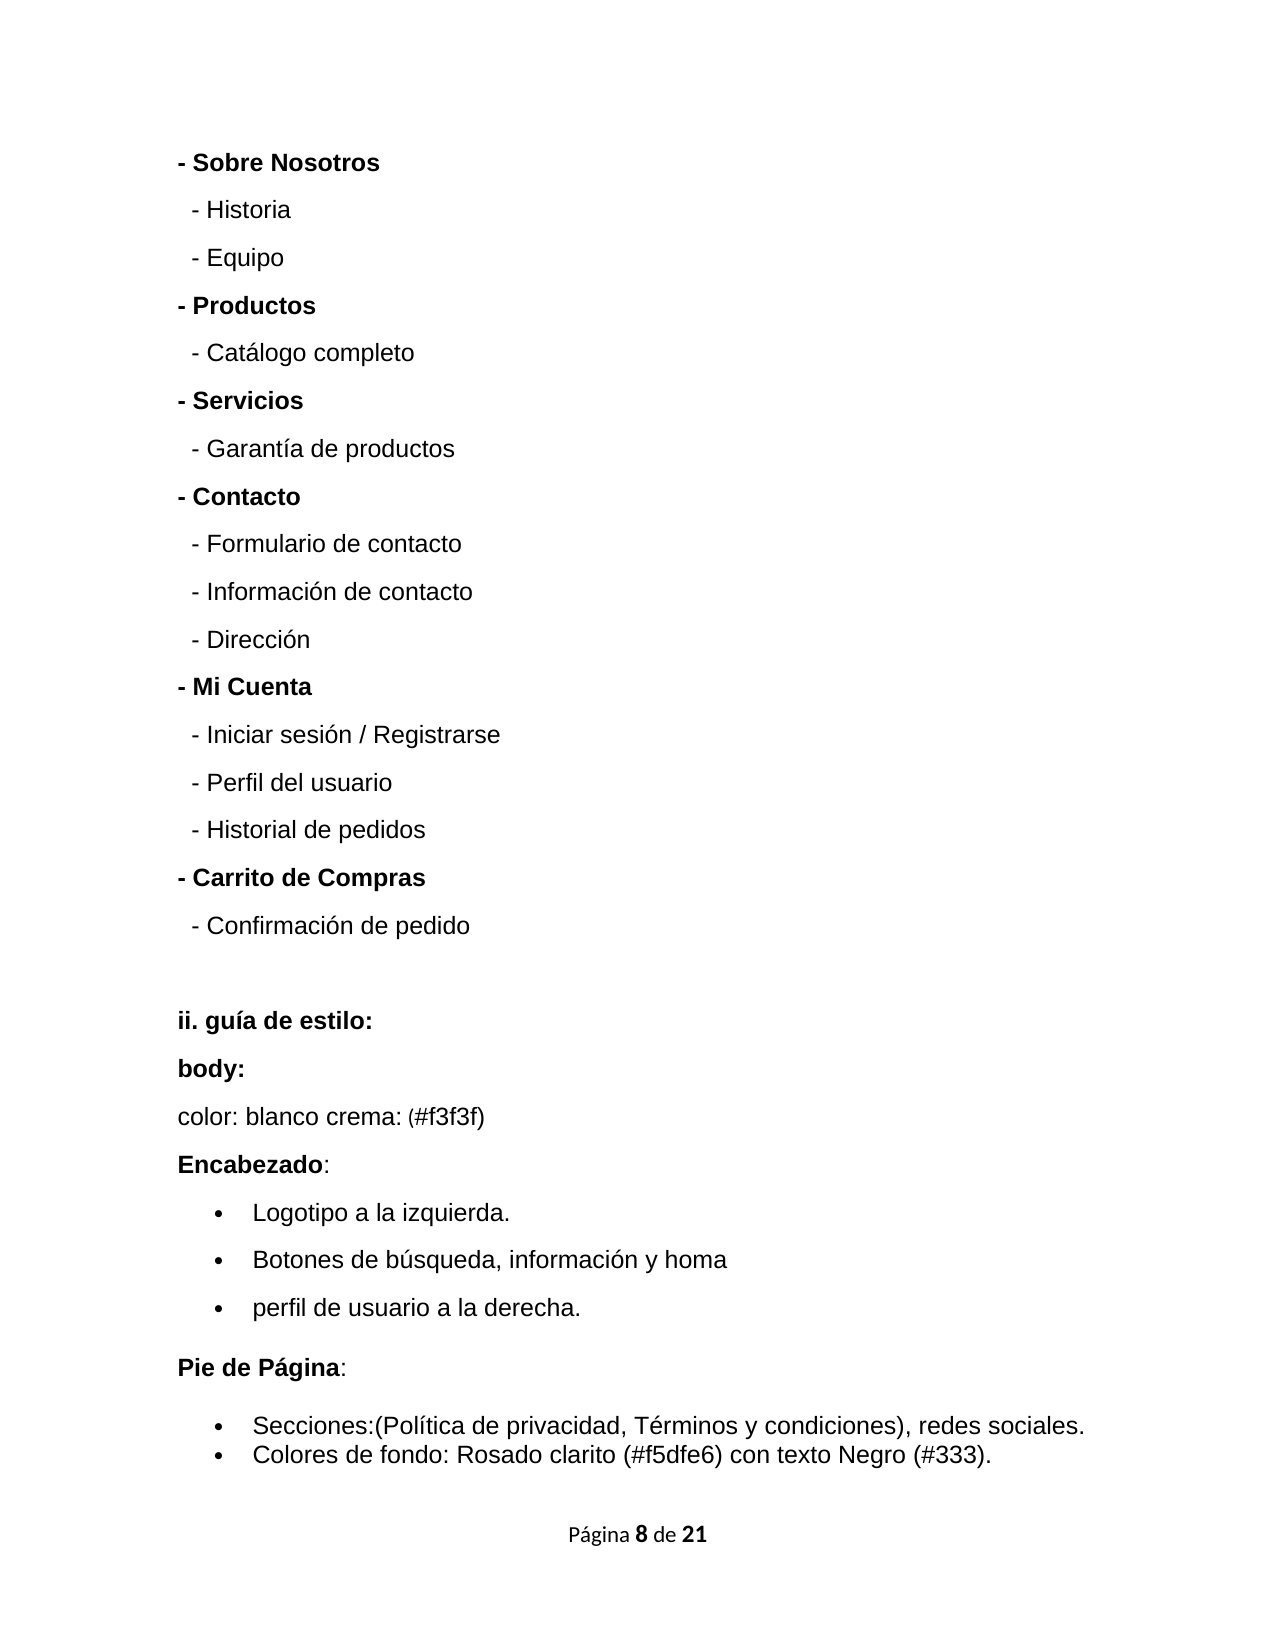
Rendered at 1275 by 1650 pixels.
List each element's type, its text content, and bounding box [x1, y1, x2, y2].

text ii. guía de estilo: [177, 1006, 1098, 1035]
list Logotipo a la izquierda. [215, 1198, 1098, 1226]
text - Confirmación de pedido [177, 911, 1098, 940]
text - Mi Cuenta [177, 672, 1098, 701]
text - Perfil del usuario [177, 768, 1098, 797]
text - Dirección [177, 625, 1098, 653]
text - Formulario de contacto [177, 529, 1098, 558]
text - Equipo [177, 243, 1098, 272]
text Encabezado: [177, 1150, 1098, 1179]
text - Garantía de productos [177, 434, 1098, 463]
text - Sobre Nosotros [177, 148, 1098, 176]
text Pie de Página: [177, 1353, 1098, 1382]
list Colores de fondo: Rosado clarito (#f5dfe6) con texto Negro (#333). [215, 1440, 1098, 1469]
text - Productos [177, 291, 1098, 319]
text - Catálogo completo [177, 338, 1098, 367]
text - Servicios [177, 386, 1098, 415]
text - Información de contacto [177, 577, 1098, 606]
list Botones de búsqueda, información y homa [215, 1245, 1098, 1274]
list perfil de usuario a la derecha. [215, 1293, 1098, 1322]
text color: blanco crema: (#f3f3f) [177, 1102, 1098, 1131]
text body: [177, 1054, 1098, 1083]
text - Iniciar sesión / Registrarse [177, 720, 1098, 749]
text - Historia [177, 195, 1098, 224]
text - Contacto [177, 482, 1098, 510]
text - Historial de pedidos [177, 816, 1098, 844]
list Secciones:(Política de privacidad, Términos y condiciones), redes sociales. [215, 1411, 1098, 1440]
text - Carrito de Compras [177, 863, 1098, 892]
